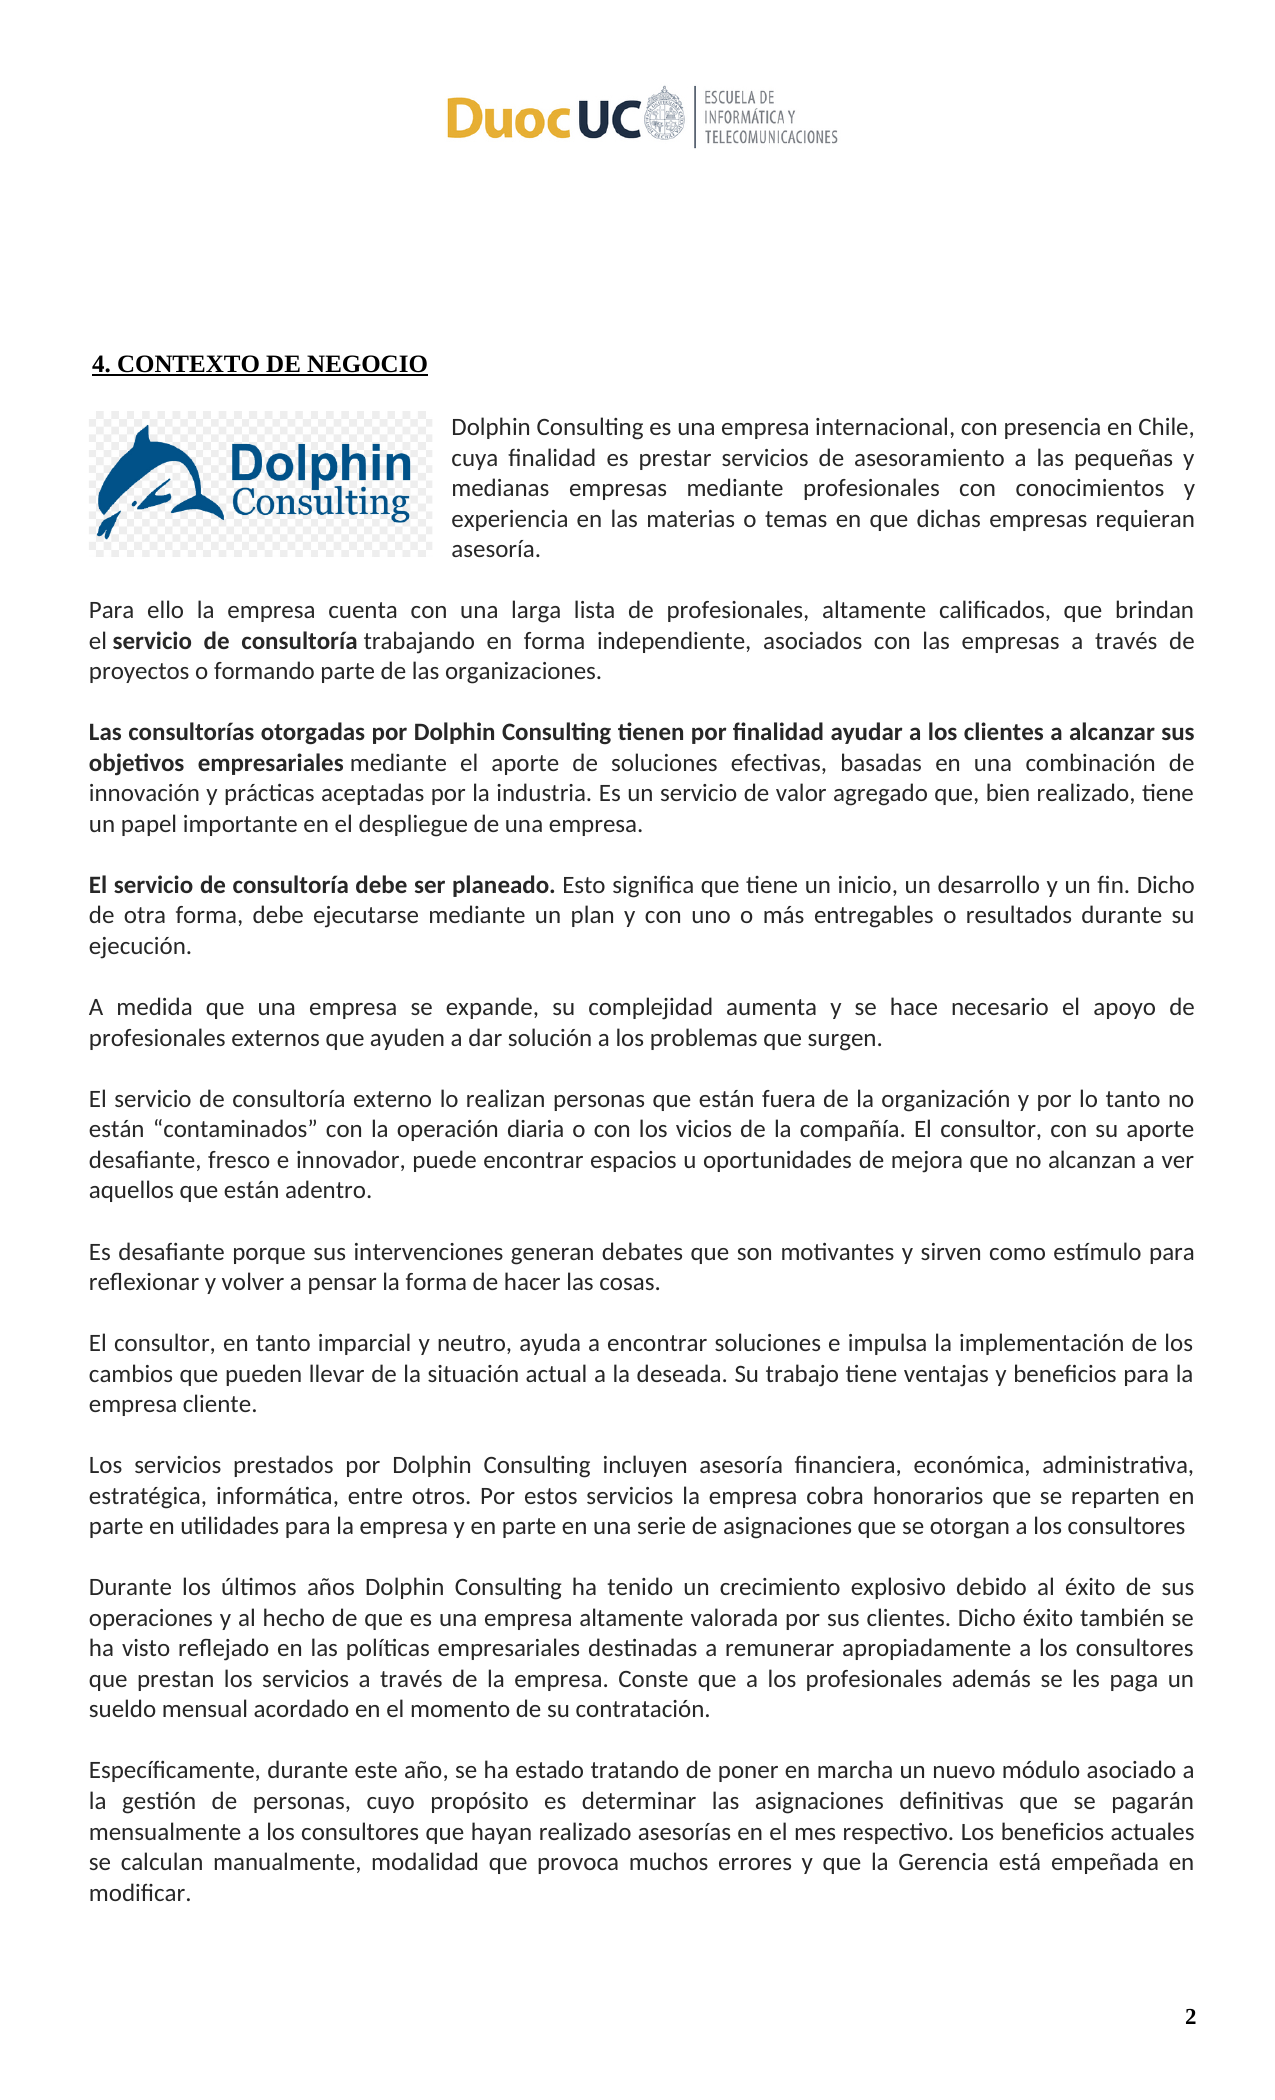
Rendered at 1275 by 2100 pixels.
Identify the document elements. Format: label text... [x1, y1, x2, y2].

text A medida que una empresa se expande, su complejidad aumenta y se hace necesario el apoyo de profesionales externos que ayuden a dar solución a los problemas que surgen. [89, 992, 1196, 1053]
picture [443, 76, 842, 153]
text Durante los últimos años Dolphin Consulting ha tenido un crecimiento explosivo debido al éxito de sus operaciones y al hecho de que es una empresa altamente valorada por sus clientes. Dicho éxito también se ha visto reflejado en las políticas empresariales destinadas a remunerar apropiadamente a los consultores que prestan los servicios a través de la empresa. Conste que a los profesionales además se les paga un sueldo mensual acordado en el momento de su contratación. [89, 1541, 1196, 1724]
text 4. CONTEXTO DE NEGOCIO [92, 349, 1196, 378]
text Los servicios prestados por Dolphin Consulting incluyen asesoría financiera, económica, administrativa, estratégica, informática, entre otros. Por estos servicios la empresa cobra honorarios que se reparten en parte en utilidades para la empresa y en parte en una serie de asignaciones que se otorgan a los consultores [89, 1449, 1196, 1541]
text Las consultorías otorgadas por Dolphin Consulting tienen por finalidad ayudar a los clientes a alcanzar sus objetivos empresariales mediante el aporte de soluciones efectivas, basadas en una combinación de innovación y prácticas aceptadas por la industria. Es un servicio de valor agregado que, bien realizado, tiene un papel importante en el despliegue de una empresa. [89, 716, 1196, 838]
text El servicio de consultoría externo lo realizan personas que están fuera de la organización y por lo tanto no están “contaminados” con la operación diaria o con los vicios de la compañía. El consultor, con su aporte desafiante, fresco e innovador, puede encontrar espacios u oportunidades de mejora que no alcanzan a ver aquellos que están adentro. [89, 1083, 1196, 1205]
text El consultor, en tanto imparcial y neutro, ayuda a encontrar soluciones e impulsa la implementación de los cambios que pueden llevar de la situación actual a la deseada. Su trabajo tiene ventajas y beneficios para la empresa cliente. [89, 1327, 1196, 1419]
text El servicio de consultoría debe ser planeado. Esto significa que tiene un inicio, un desarrollo y un fin. Dicho de otra forma, debe ejecutarse mediante un plan y con uno o más entregables o resultados durante su ejecución. [89, 869, 1196, 961]
text Es desafiante porque sus intervenciones generan debates que son motivantes y sirven como estímulo para reflexionar y volver a pensar la forma de hacer las cosas. [89, 1236, 1196, 1297]
text Específicamente, durante este año, se ha estado tratando de poner en marcha un nuevo módulo asociado a la gestión de personas, cuyo propósito es determinar las asignaciones definitivas que se pagarán mensualmente a los consultores que hayan realizado asesorías en el mes respectivo. Los beneficios actuales se calculan manualmente, modalidad que provoca muchos errores y que la Gerencia está empeñada en modificar. [89, 1754, 1196, 1907]
text Para ello la empresa cuenta con una larga lista de profesionales, altamente calificados, que brindan el servicio de consultoría trabajando en forma independiente, asociados con las empresas a través de proyectos o formando parte de las organizaciones. [89, 594, 1196, 686]
picture [88, 411, 433, 557]
